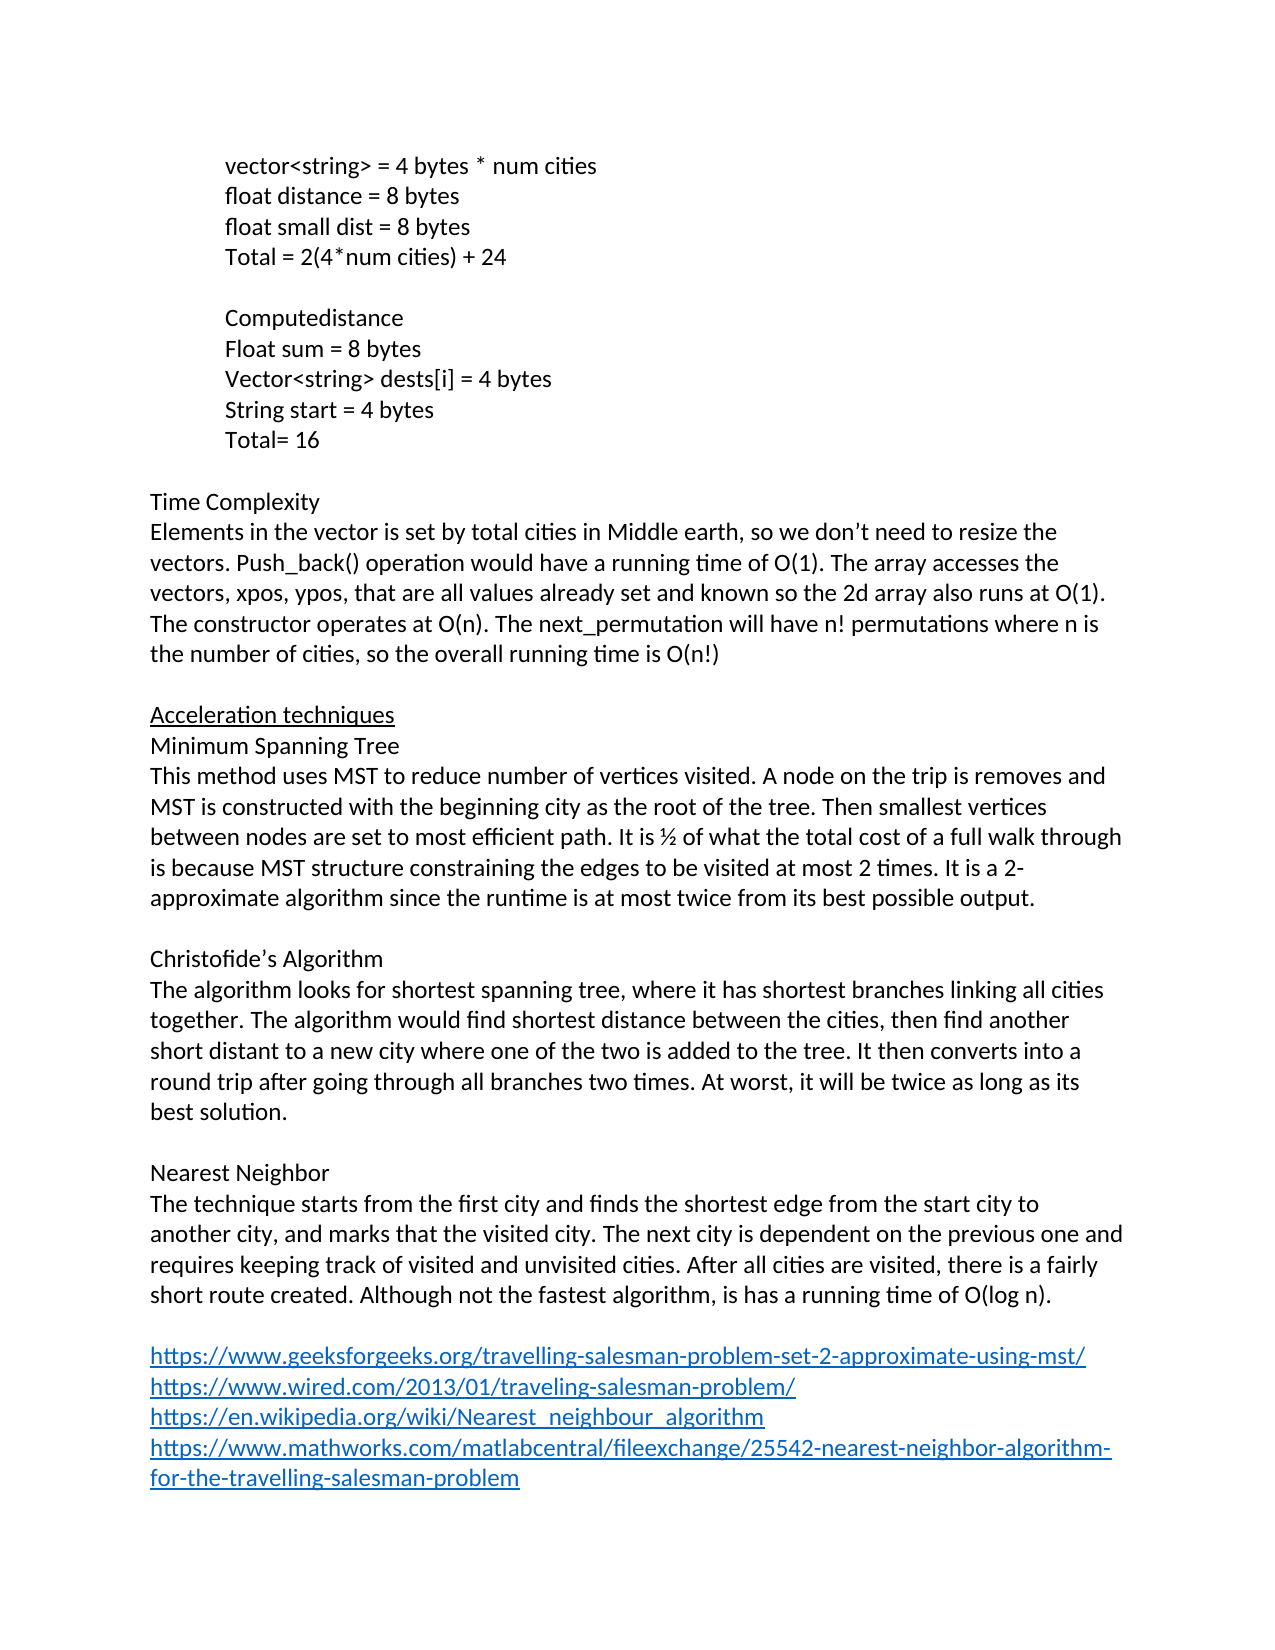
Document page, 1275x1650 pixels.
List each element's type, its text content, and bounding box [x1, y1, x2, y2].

text Vector<string> dests[i] = 4 bytes [150, 364, 1125, 394]
text The algorithm looks for shortest spanning tree, where it has shortest branches linking all cities together. The algorithm would find shortest distance between the cities, then find another short distant to a new city where one of the two is added to the tree. It then converts into a round trip after going through all branches two times. At worst, it will be twice as long as its best solution. [150, 974, 1125, 1127]
text Elements in the vector is set by total cities in Middle earth, so we don’t need to resize the vectors. Push_back() operation would have a running time of O(1). The array accesses the vectors, xpos, ypos, that are all values already set and known so the 2d array also runs at O(1). The constructor operates at O(n). The next_permutation will have n! permutations where n is the number of cities, so the overall running time is O(n!) [150, 516, 1125, 669]
text Float sum = 8 bytes [150, 333, 1125, 364]
text Nearest Neighbor [150, 1157, 1125, 1188]
text float distance = 8 bytes [150, 181, 1125, 211]
text https://en.wikipedia.org/wiki/Nearest_neighbour_algorithm [150, 1401, 1125, 1432]
text https://www.wired.com/2013/01/traveling-salesman-problem/ [150, 1371, 1125, 1401]
text https://www.geeksforgeeks.org/travelling-salesman-problem-set-2-approximate-using-mst/ [150, 1340, 1125, 1371]
text Computedistance [150, 303, 1125, 333]
text Acceleration techniques [150, 699, 1125, 730]
text https://www.mathworks.com/matlabcentral/fileexchange/25542-nearest-neighbor-algorithm-for-the-travelling-salesman-problem [150, 1432, 1125, 1493]
text The technique starts from the first city and finds the shortest edge from the start city to another city, and marks that the visited city. The next city is dependent on the previous one and requires keeping track of visited and unvisited cities. After all cities are visited, there is a fairly short route created. Although not the fastest algorithm, is has a running time of O(log n). [150, 1188, 1125, 1310]
text Christofide’s Algorithm [150, 943, 1125, 974]
text float small dist = 8 bytes [150, 211, 1125, 242]
text Total= 16 [150, 425, 1125, 455]
text String start = 4 bytes [150, 394, 1125, 425]
text vector<string> = 4 bytes * num cities [150, 150, 1125, 181]
text Minimum Spanning Tree [150, 730, 1125, 760]
text Total = 2(4*num cities) + 24 [150, 242, 1125, 272]
text This method uses MST to reduce number of vertices visited. A node on the trip is removes and MST is constructed with the beginning city as the root of the tree. Then smallest vertices between nodes are set to most efficient path. It is ½ of what the total cost of a full walk through is because MST structure constraining the edges to be visited at most 2 times. It is a 2-approximate algorithm since the runtime is at most twice from its best possible output. [150, 760, 1125, 913]
text Time Complexity [150, 486, 1125, 516]
